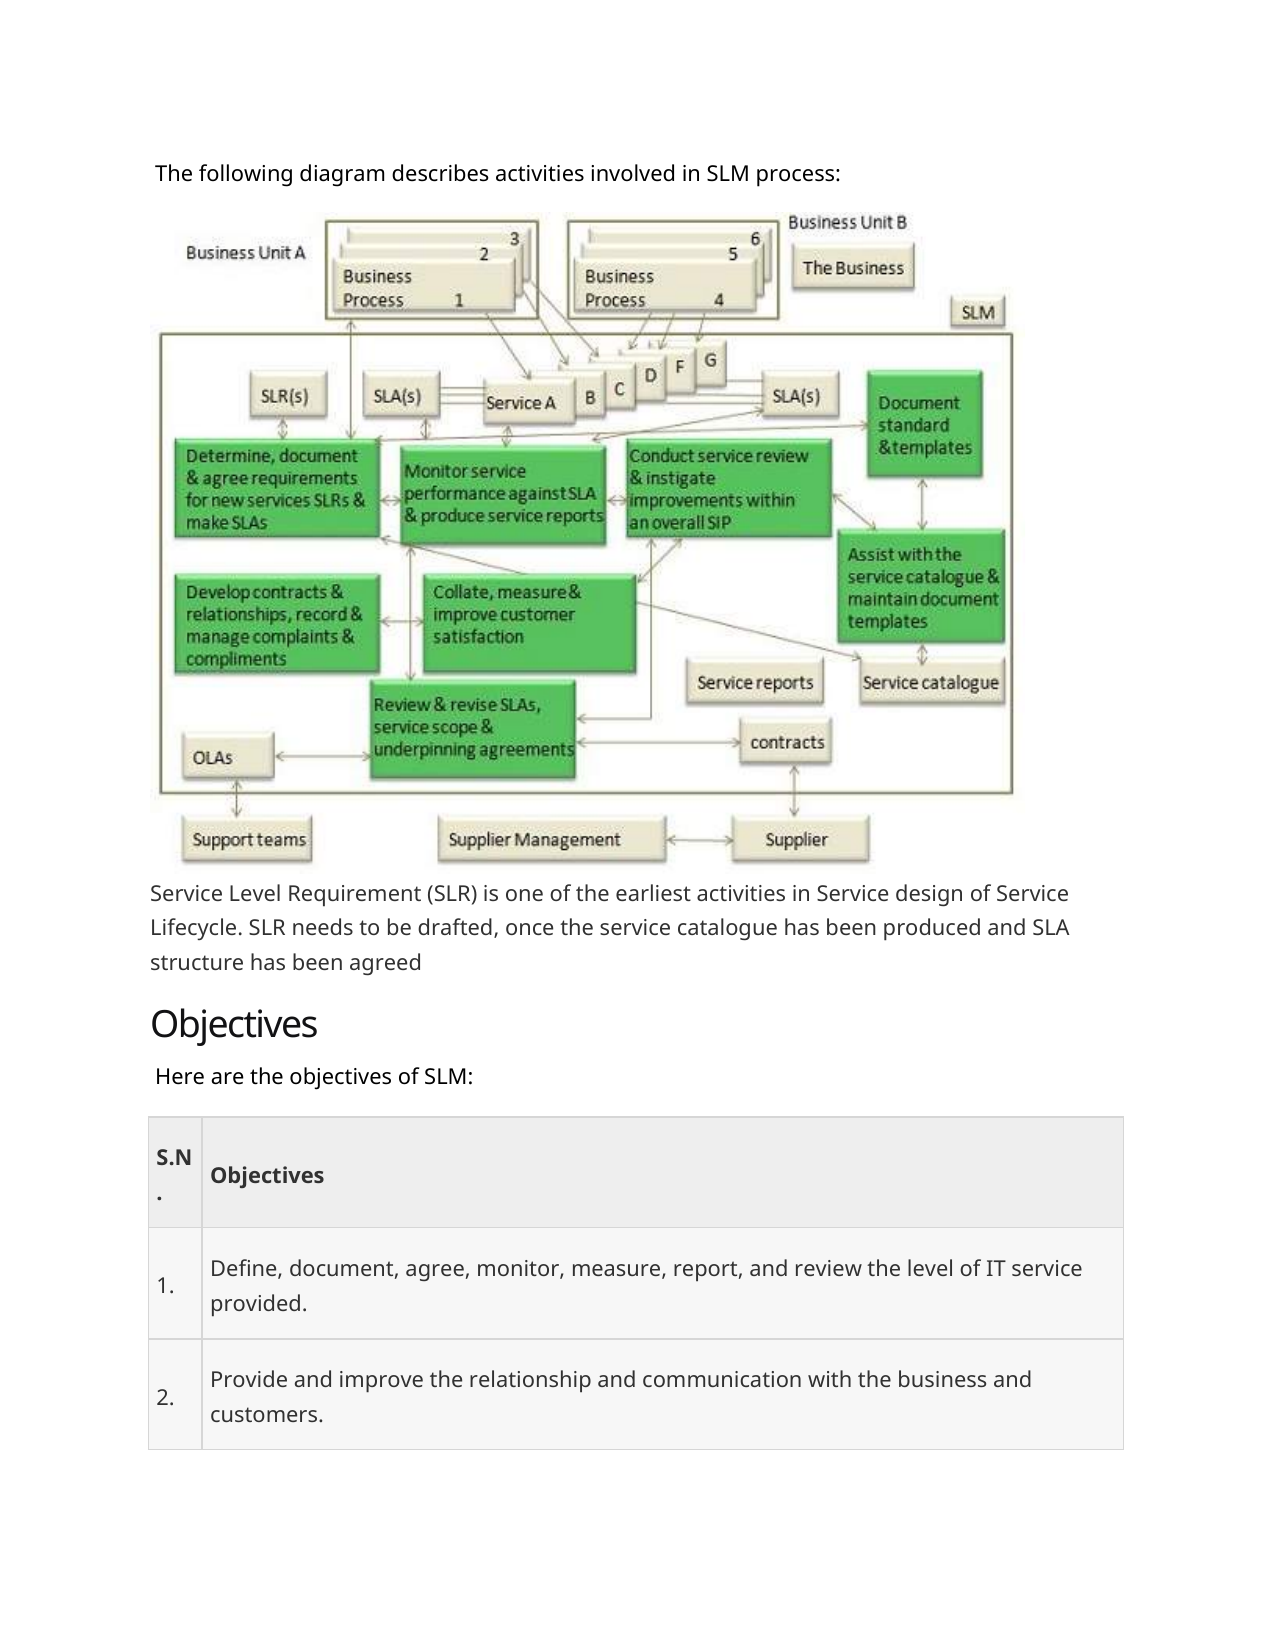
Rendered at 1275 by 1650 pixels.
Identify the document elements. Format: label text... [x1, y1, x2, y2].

table_header Objectives [203, 1118, 1123, 1227]
table_header S.N. [149, 1118, 201, 1227]
table_cell Define, document, agree, monitor, measure, report, and review the level of IT service provided. [203, 1228, 1123, 1338]
table_cell Provide and improve the relationship and communication with the business and customers. [203, 1340, 1123, 1449]
text The following diagram describes activities involved in SLM process: [155, 150, 1120, 187]
text Service Level Requirement (SLR) is one of the earliest activities in Service design of Service Lifecycle. SLR needs to be drafted, once the service catalogue has been produced and SLA structure has been agreed [150, 873, 1125, 977]
table_cell 1. [149, 1228, 201, 1338]
picture [150, 212, 1025, 874]
text Objectives [150, 997, 1120, 1048]
table_cell 2. [149, 1340, 201, 1449]
text Here are the objectives of SLM: [155, 1053, 1120, 1091]
